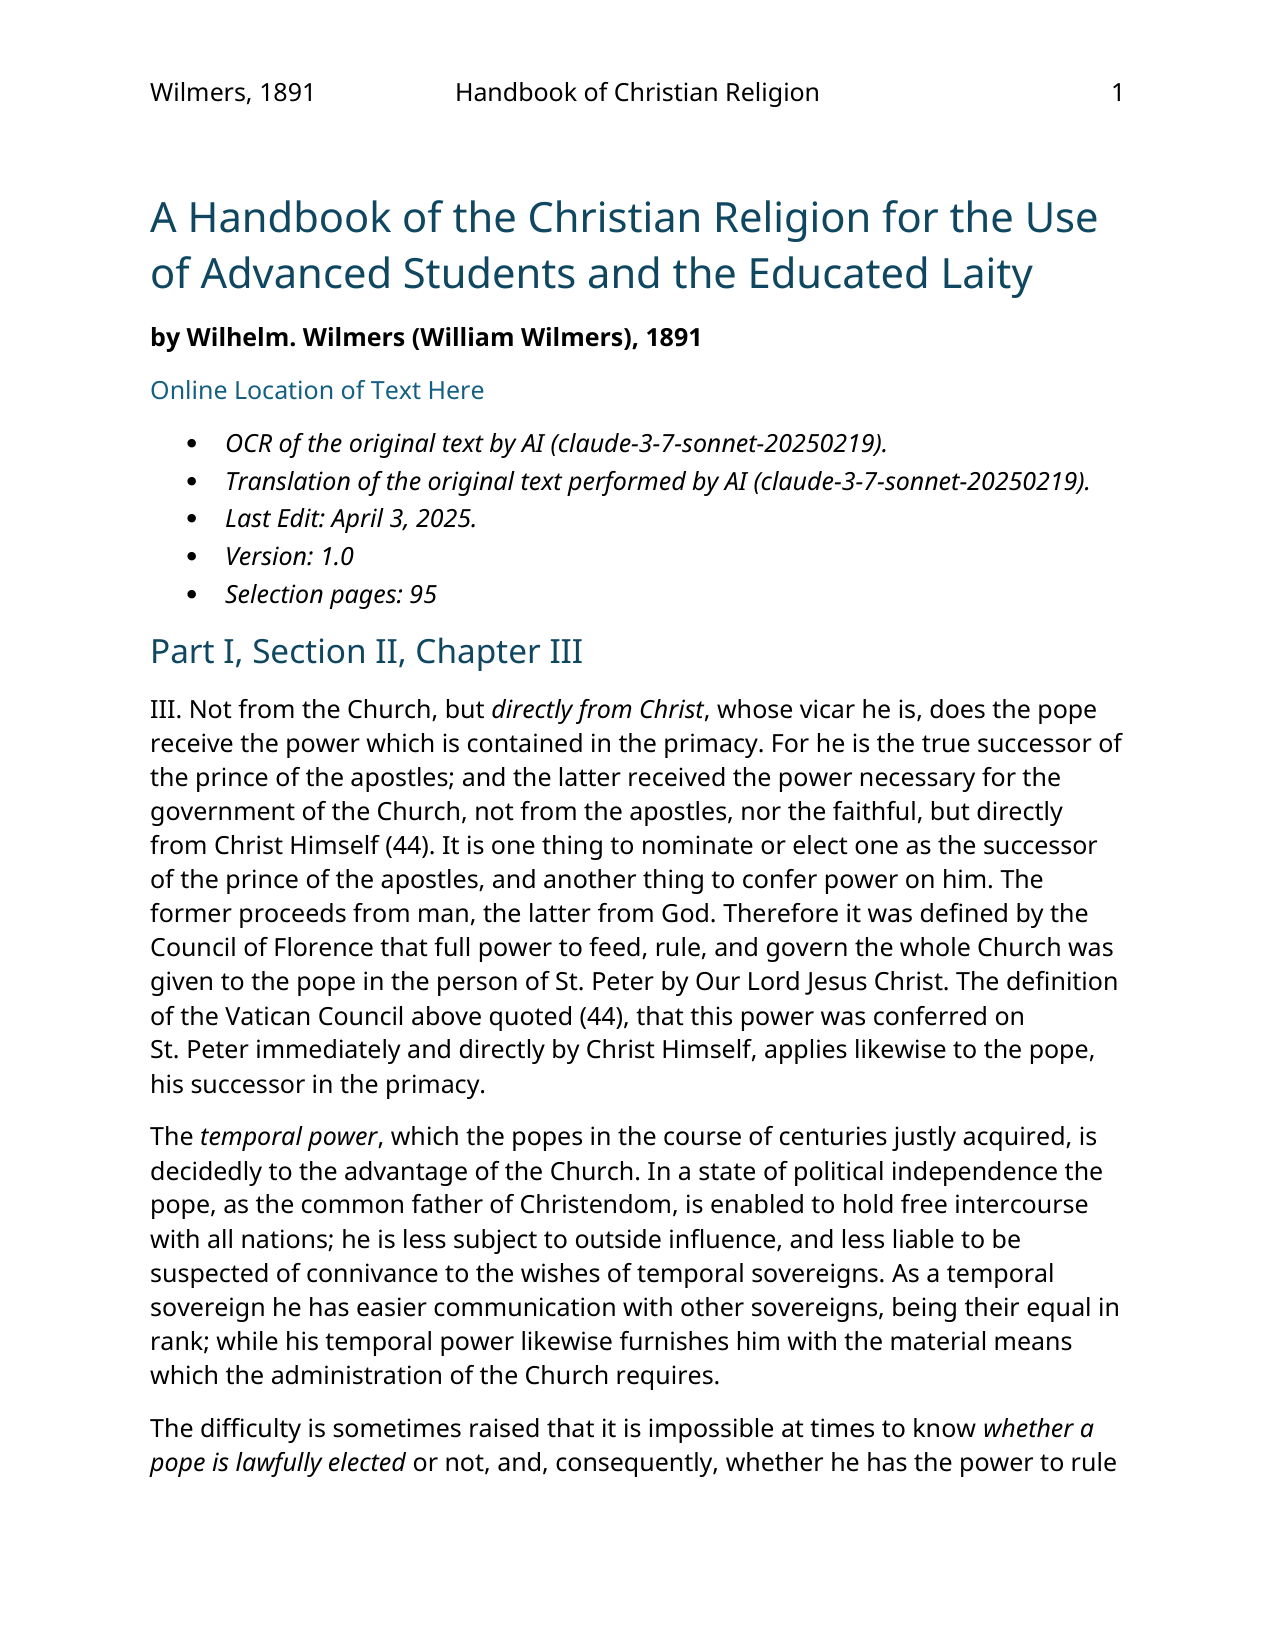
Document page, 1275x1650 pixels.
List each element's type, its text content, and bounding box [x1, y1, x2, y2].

text Online Location of Text Here [150, 373, 1125, 407]
list Version: 1.0 [187, 539, 1125, 573]
subtitle A Handbook of the Christian Religion for the Use of Advanced Students and the Educated Laity [150, 187, 1125, 301]
list OCR of the original text by AI (claude-3-7-sonnet-20250219). [187, 425, 1125, 459]
subtitle Part I, Section II, Chapter III [150, 627, 1125, 673]
text III. Not from the Church, but directly from Christ, whose vicar he is, does the pope receive the power which is contained in the primacy. For he is the true successor of the prince of the apostles; and the latter received the power necessary for the government of the Church, not from the apostles, nor the faithful, but directly from Christ Himself (44). It is one thing to nominate or elect one as the successor of the prince of the apostles, and another thing to confer power on him. The former proceeds from man, the latter from God. Therefore it was defined by the Council of Florence that full power to feed, rule, and govern the whole Church was given to the pope in the person of St. Peter by Our Lord Jesus Christ. The definition of the Vatican Council above quoted (44), that this power was conferred on St. Peter immediately and directly by Christ Himself, applies likewise to the pope, his successor in the primacy. [150, 692, 1125, 1100]
list Selection pages: 95 [187, 577, 1125, 611]
text by Wilhelm. Wilmers (William Wilmers), 1891 [150, 320, 1125, 354]
text The temporal power, which the popes in the course of centuries justly acquired, is decidedly to the advantage of the Church. In a state of political independence the pope, as the common father of Christendom, is enabled to hold free intercourse with all nations; he is less subject to outside influence, and less liable to be suspected of connivance to the wishes of temporal sovereigns. As a temporal sovereign he has easier communication with other sovereigns, being their equal in rank; while his temporal power likewise furnishes him with the material means which the administration of the Church requires. [150, 1119, 1125, 1392]
list Last Edit: April 3, 2025. [187, 501, 1125, 535]
list Translation of the original text performed by AI (claude-3-7-sonnet-20250219). [187, 463, 1125, 497]
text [150, 1410, 1125, 1478]
